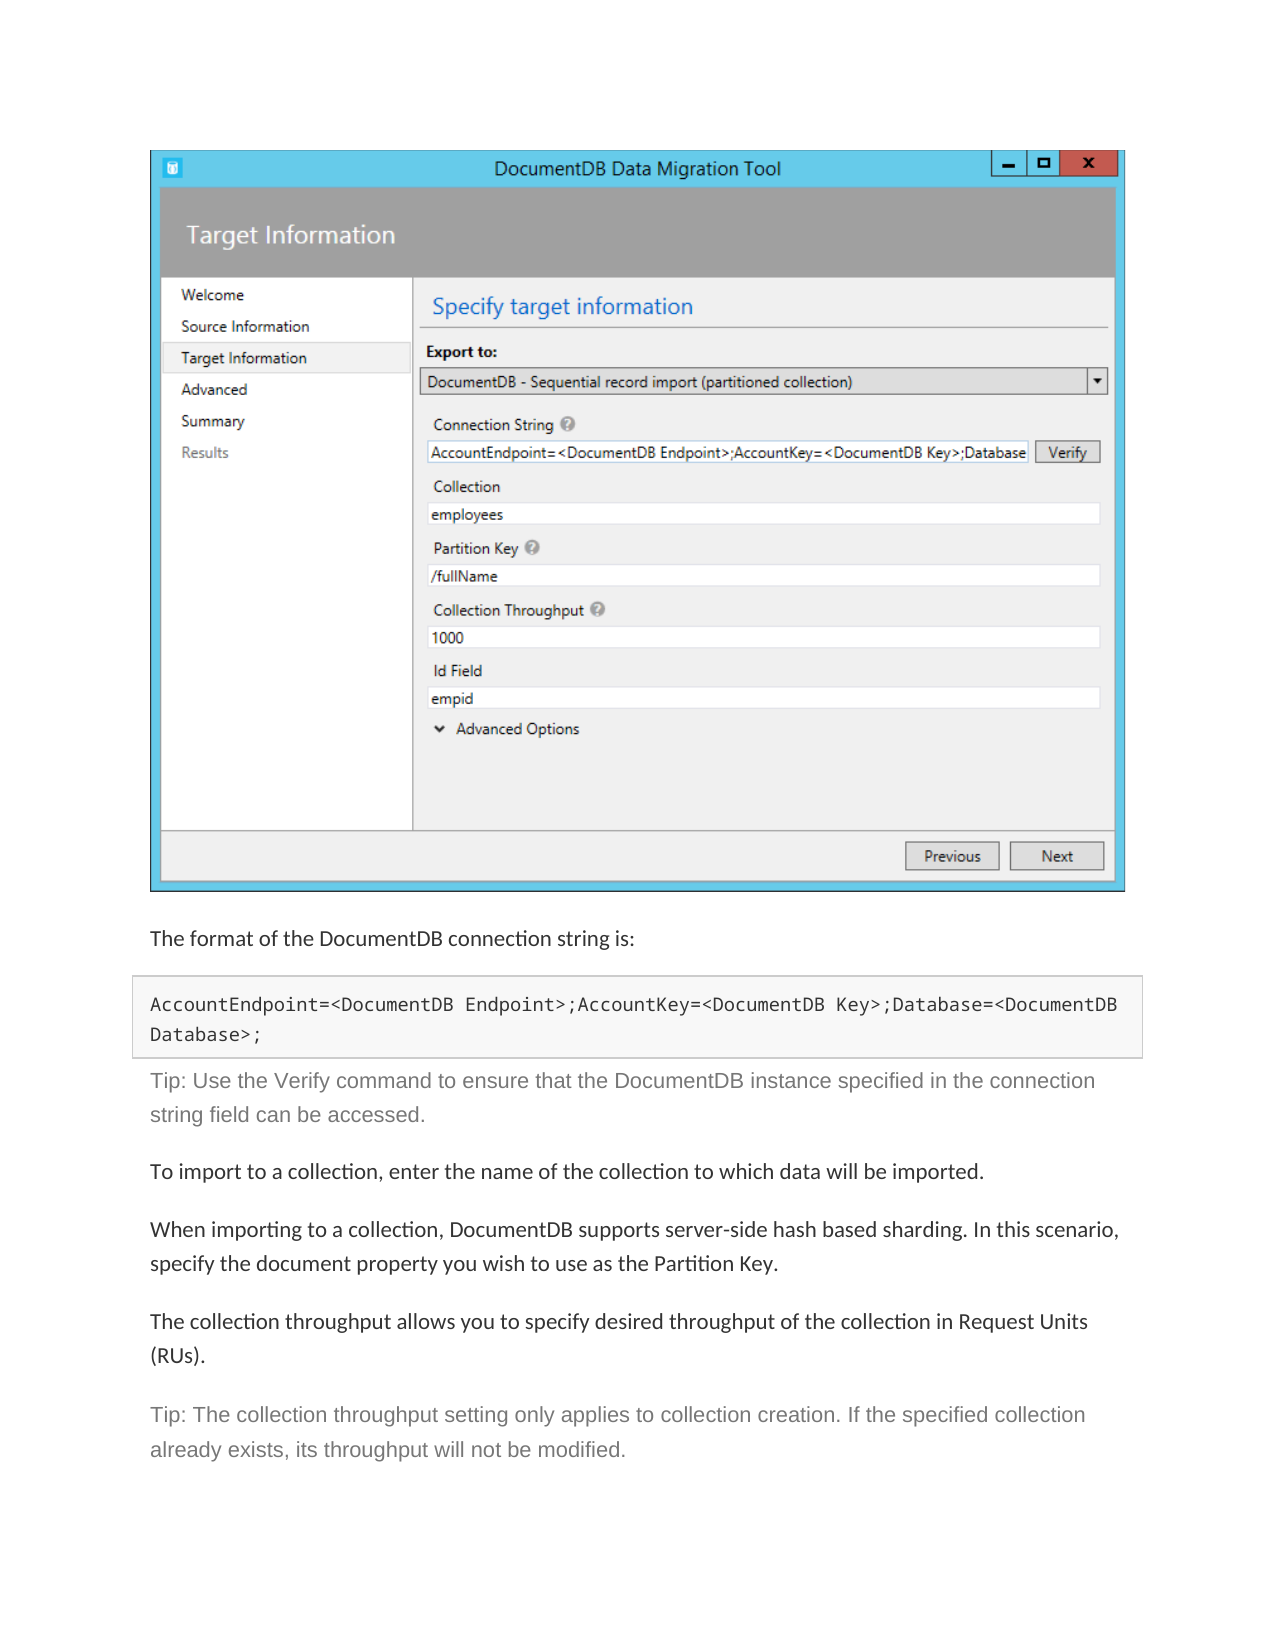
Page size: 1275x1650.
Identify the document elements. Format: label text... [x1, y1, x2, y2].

text Tip: The collection throughput setting only applies to collection creation. If the specified collection already exists, its throughput will not be modified. [150, 1393, 1125, 1462]
text Tip: Use the Verify command to ensure that the DocumentDB instance specified in the connection string field can be accessed. [150, 1059, 1125, 1127]
text To import to a collection, enter the name of the collection to which data will be imported. [150, 1151, 1125, 1185]
text The format of the DocumentDB connection string is: [150, 918, 1125, 952]
text AccountEndpoint=<DocumentDB Endpoint>;AccountKey=<DocumentDB Key>;Database=<DocumentDB Database>; [133, 977, 1142, 1057]
picture [150, 150, 1125, 892]
text When importing to a collection, DocumentDB supports server-side hash based sharding. In this scenario, specify the document property you wish to use as the Partition Key. [150, 1209, 1125, 1277]
text The collection throughput allows you to specify desired throughput of the collection in Request Units (RUs). [150, 1301, 1125, 1370]
